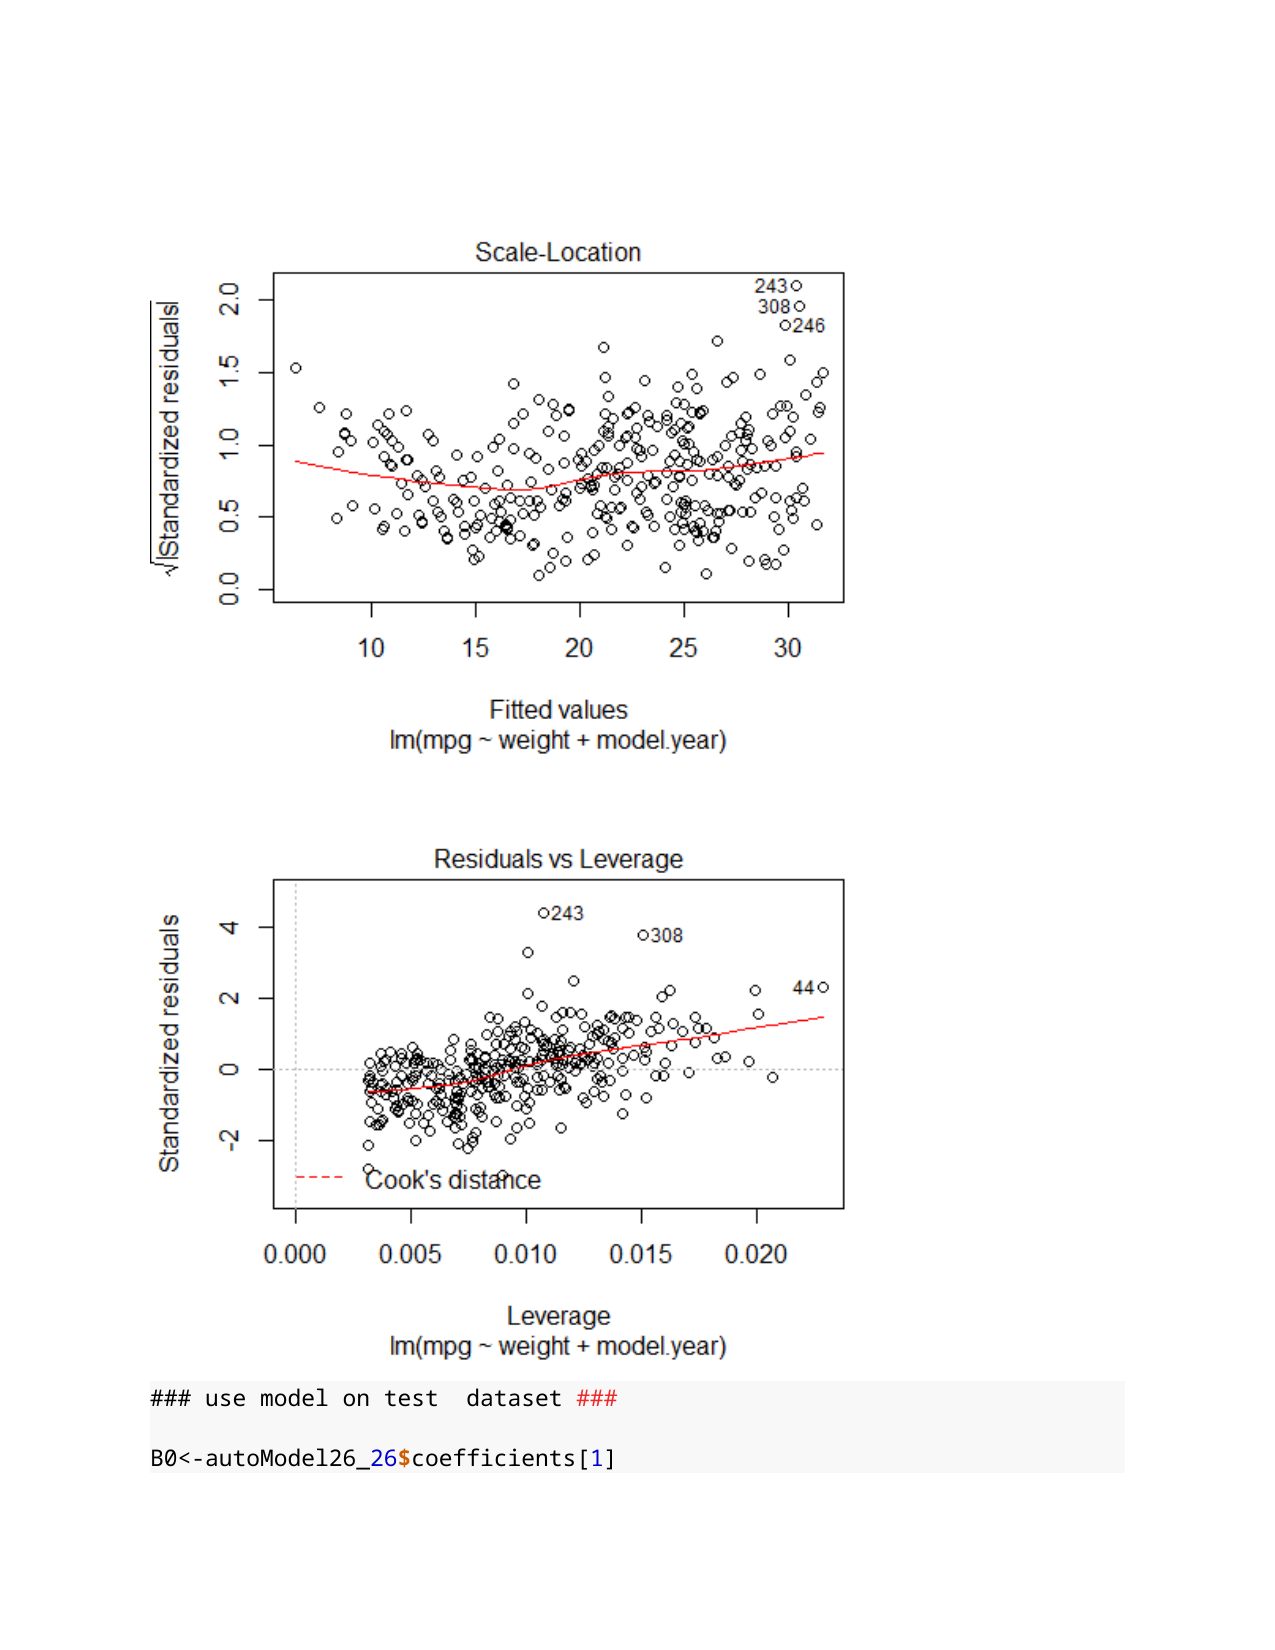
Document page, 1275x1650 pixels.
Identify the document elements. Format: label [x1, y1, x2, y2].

picture [150, 150, 908, 1363]
text [150, 1381, 1125, 1473]
